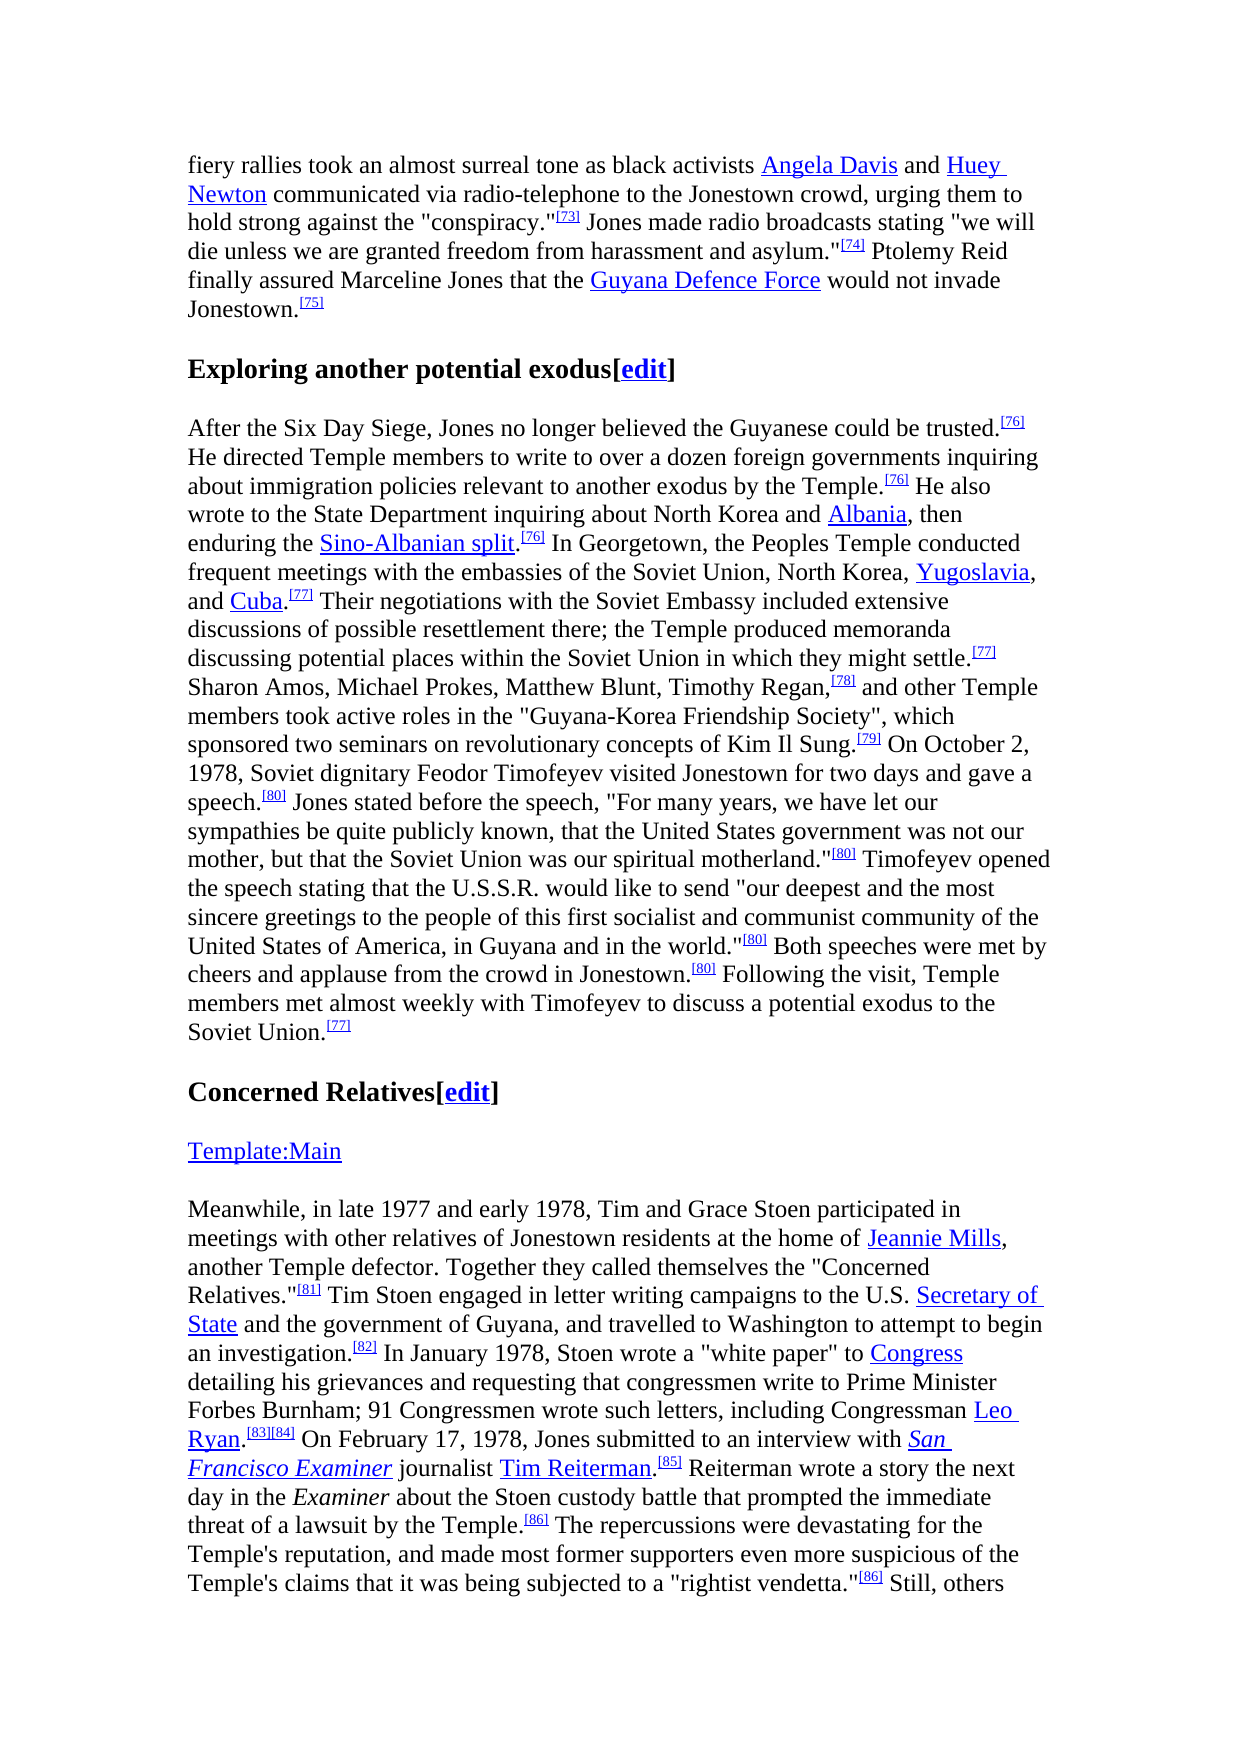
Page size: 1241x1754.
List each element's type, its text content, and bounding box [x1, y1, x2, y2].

subtitle Concerned Relatives[edit] [187, 1075, 1053, 1107]
text After the Six Day Siege, Jones no longer believed the Guyanese could be trusted.[76] He directed Temple members to write to over a dozen foreign governments inquiring about immigration policies relevant to another exodus by the Temple.[76] He also wrote to the State Department inquiring about North Korea and Albania, then enduring the Sino-Albanian split.[76] In Georgetown, the Peoples Temple conducted frequent meetings with the embassies of the Soviet Union, North Korea, Yugoslavia, and Cuba.[77] Their negotiations with the Soviet Embassy included extensive discussions of possible resettlement there; the Temple produced memoranda discussing potential places within the Soviet Union in which they might settle.[77] Sharon Amos, Michael Prokes, Matthew Blunt, Timothy Regan,[78] and other Temple members took active roles in the "Guyana-Korea Friendship Society", which sponsored two seminars on revolutionary concepts of Kim Il Sung.[79] On October 2, 1978, Soviet dignitary Feodor Timofeyev visited Jonestown for two days and gave a speech.[80] Jones stated before the speech, "For many years, we have let our sympathies be quite publicly known, that the United States government was not our mother, but that the Soviet Union was our spiritual motherland."[80] Timofeyev opened the speech stating that the U.S.S.R. would like to send "our deepest and the most sincere greetings to the people of this first socialist and communist community of the United States of America, in Guyana and in the world."[80] Both speeches were met by cheers and applause from the crowd in Jonestown.[80] Following the visit, Temple members met almost weekly with Timofeyev to discuss a potential exodus to the Soviet Union.[77] [187, 413, 1053, 1046]
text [187, 150, 1053, 322]
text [187, 1194, 1053, 1597]
subtitle Exploring another potential exodus[edit] [187, 352, 1053, 384]
text Template:Main [187, 1136, 1053, 1165]
